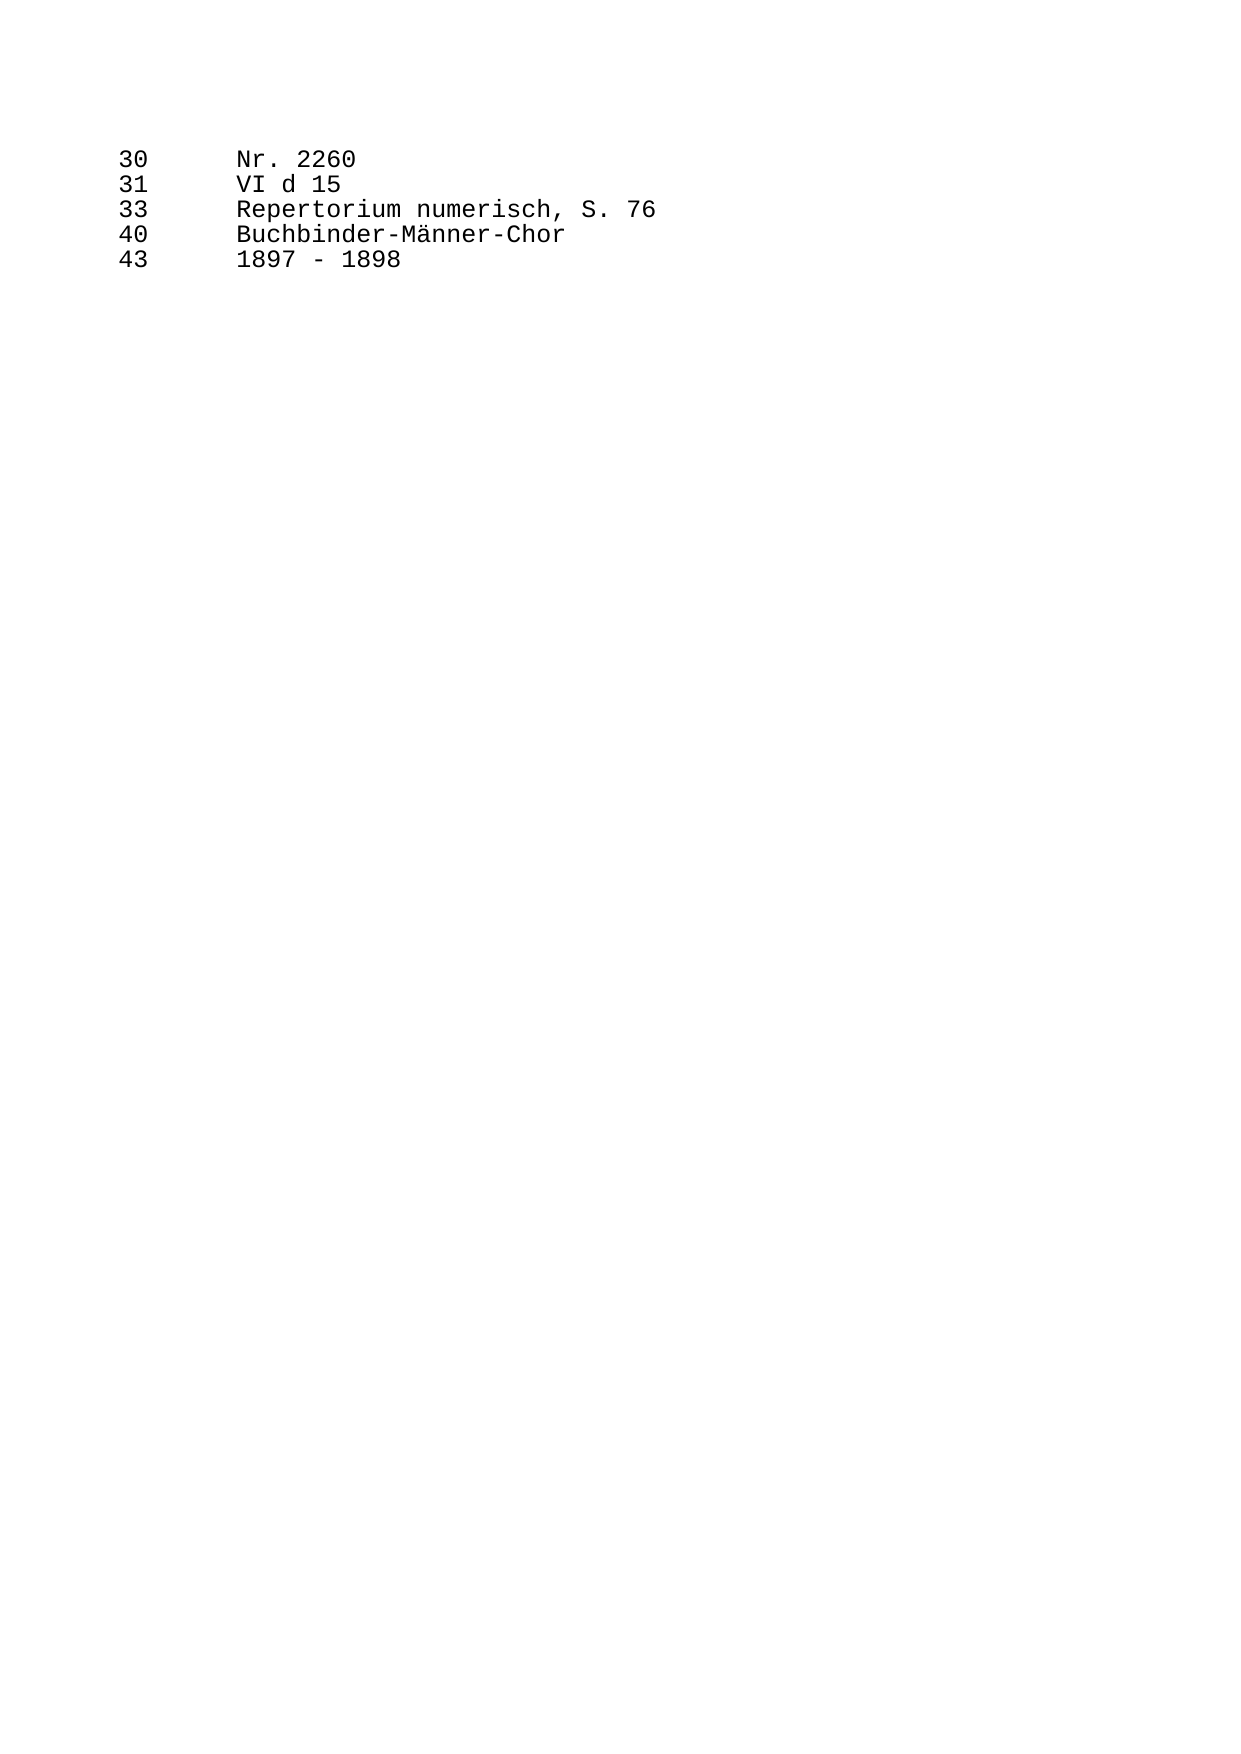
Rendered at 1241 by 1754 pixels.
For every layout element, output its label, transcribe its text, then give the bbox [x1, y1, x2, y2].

text 30 Nr. 2260 [118, 148, 1122, 173]
text 33 Repertorium numerisch, S. 76 [118, 198, 1122, 223]
text 43 1897 - 1898 [118, 248, 1122, 273]
text 40 k[Buchbinder-Männer-Chor]k [118, 223, 1122, 248]
text 31 VI d 15 [118, 173, 1122, 198]
